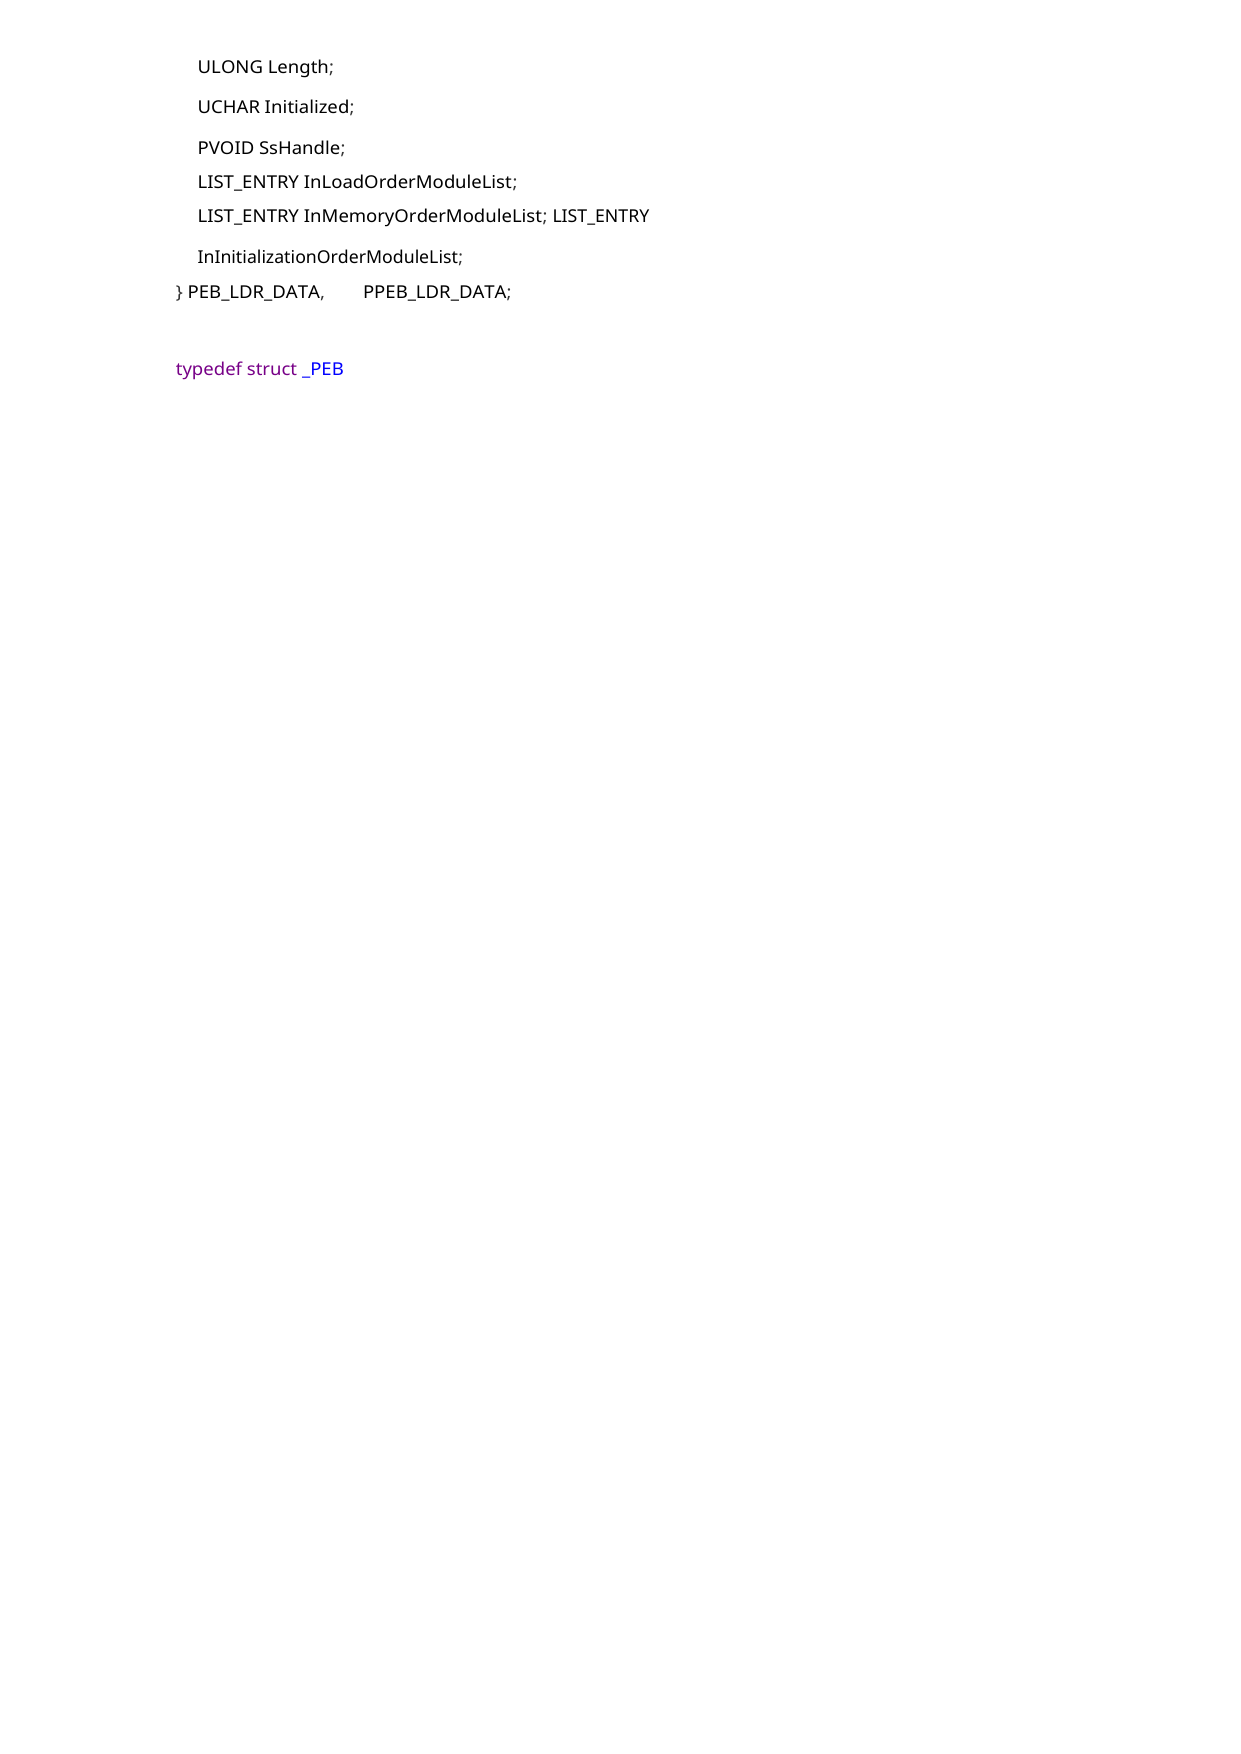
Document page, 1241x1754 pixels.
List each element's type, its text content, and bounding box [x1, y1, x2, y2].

text LIST_ENTRY InLoadOrderModuleList; [197, 176, 1098, 192]
text LIST_ENTRY InMemoryOrderModuleList; LIST_ENTRY InInitializationOrderModuleList; [197, 204, 695, 268]
text typedef struct _PEB [176, 357, 1098, 381]
text ULONG Length; UCHAR Initialized; PVOID SsHandle; [197, 54, 400, 159]
text } PEB_LDR_DATA, PPEB_LDR_DATA; [176, 285, 1098, 302]
